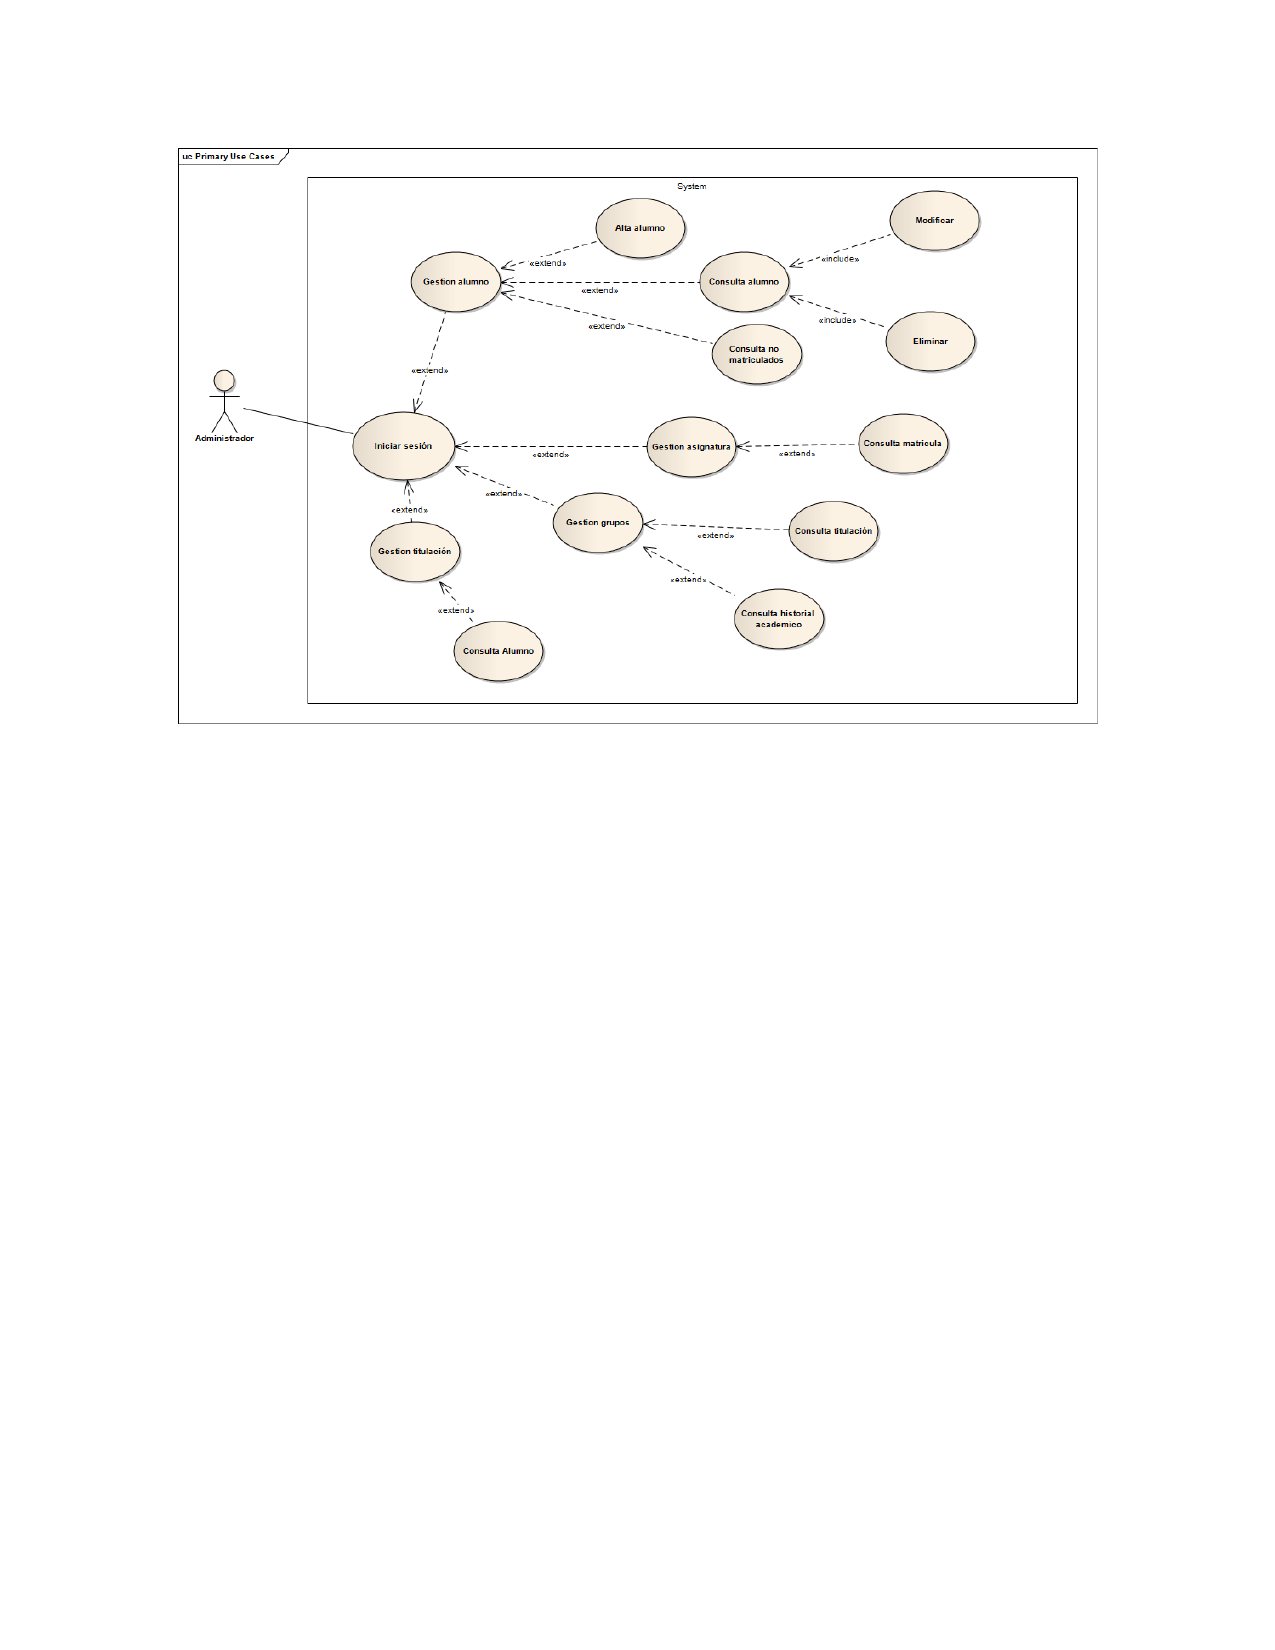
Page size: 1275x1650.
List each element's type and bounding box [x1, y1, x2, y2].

picture [177, 147, 1098, 724]
